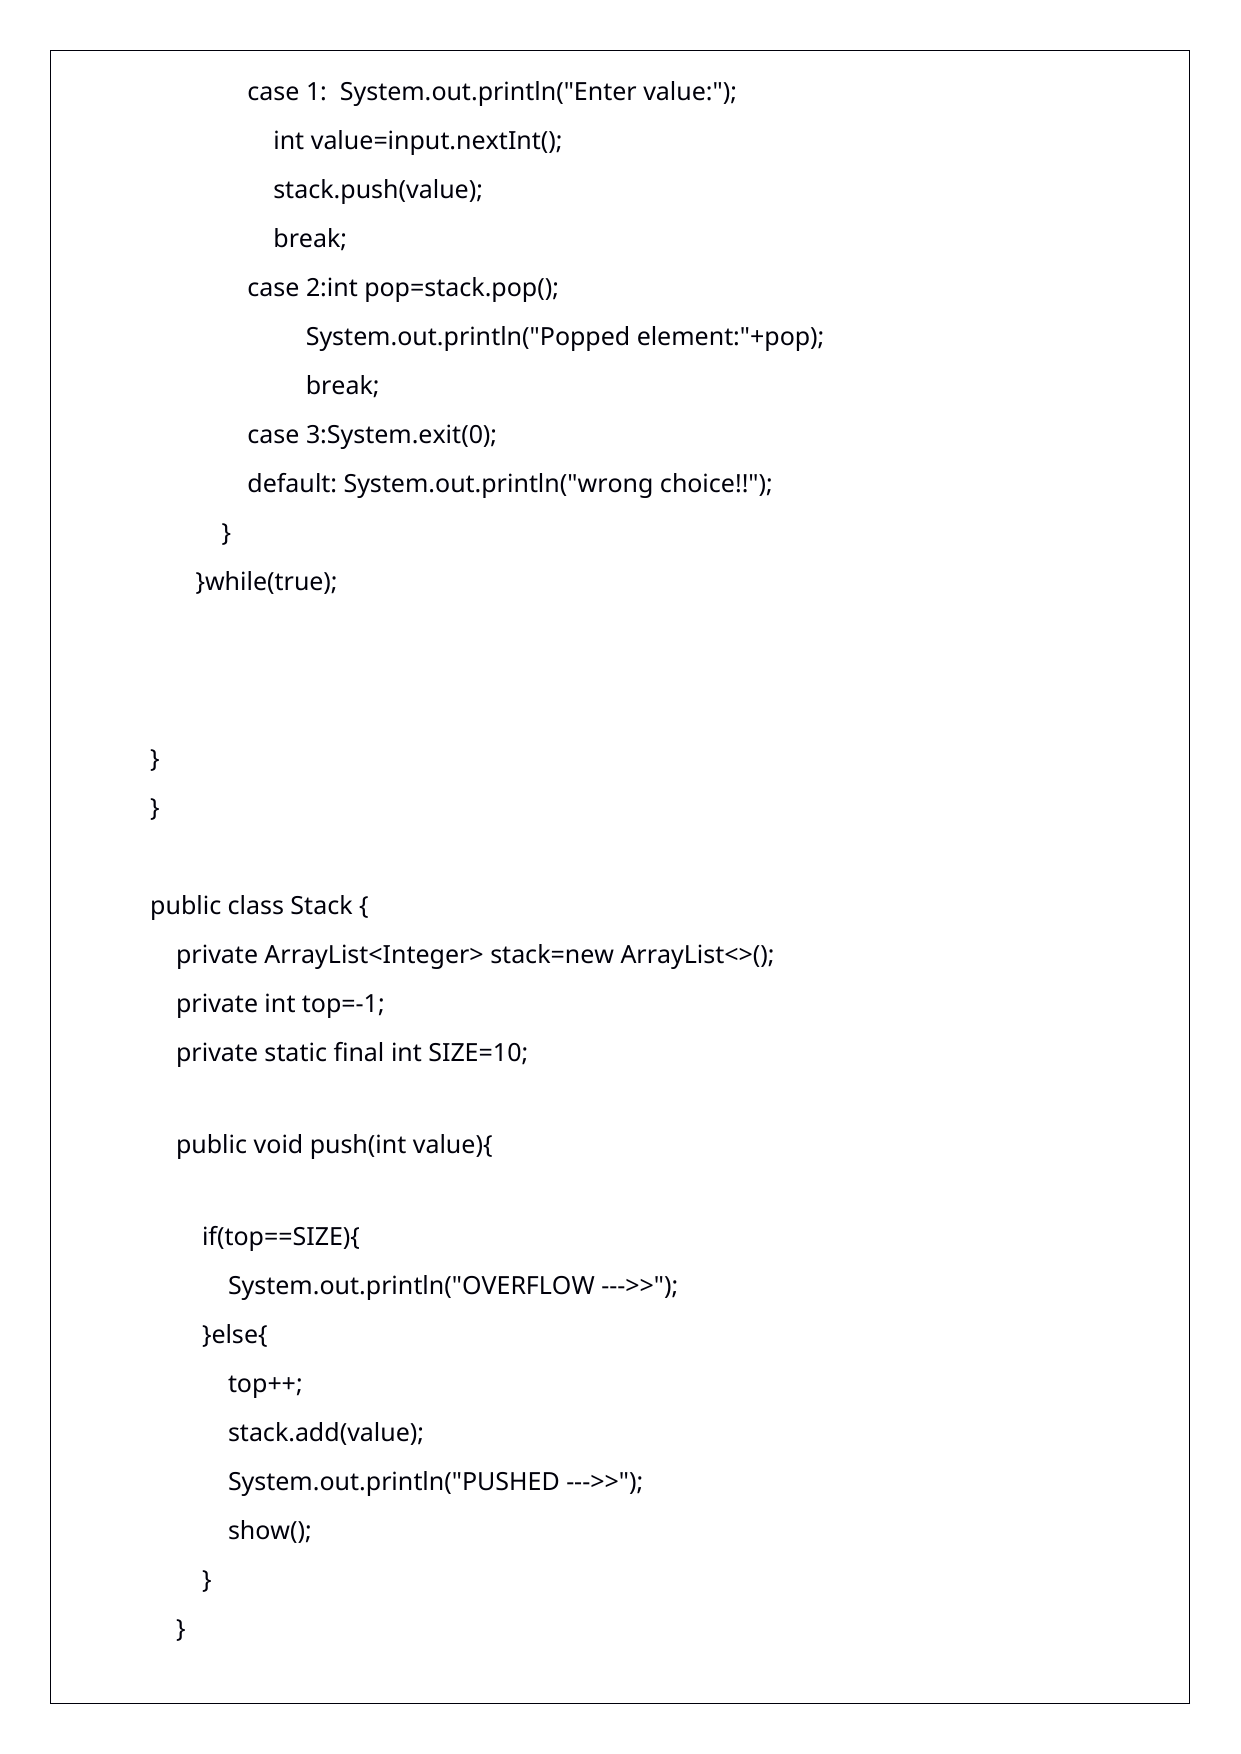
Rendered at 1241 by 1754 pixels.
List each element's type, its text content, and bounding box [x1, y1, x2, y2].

text } [150, 790, 1090, 824]
text case 2:int pop=stack.pop(); [150, 269, 1090, 304]
text private static final int SIZE=10; [150, 1035, 1090, 1069]
text int value=input.nextInt(); [150, 123, 1090, 157]
text } [150, 514, 1090, 548]
text public void push(int value){ [150, 1127, 1090, 1161]
text stack.push(value); [150, 172, 1090, 206]
text if(top==SIZE){ [150, 1218, 1090, 1253]
text System.out.println("Popped element:"+pop); [150, 318, 1090, 353]
text private int top=-1; [150, 986, 1090, 1020]
text break; [150, 221, 1090, 255]
text System.out.println("PUSHED --->>"); [150, 1463, 1090, 1497]
text }while(true); [150, 563, 1090, 597]
text }else{ [150, 1316, 1090, 1351]
text top++; [150, 1365, 1090, 1399]
text } [150, 1610, 1090, 1644]
text public class Stack { [150, 888, 1090, 922]
text default: System.out.println("wrong choice!!"); [150, 465, 1090, 499]
text } [150, 741, 1090, 775]
text case 1: System.out.println("Enter value:"); [150, 74, 1090, 108]
text System.out.println("OVERFLOW --->>"); [150, 1267, 1090, 1302]
text private ArrayList<Integer> stack=new ArrayList<>(); [150, 937, 1090, 971]
text case 3:System.exit(0); [150, 416, 1090, 451]
text break; [150, 367, 1090, 402]
text } [150, 1561, 1090, 1595]
text stack.add(value); [150, 1414, 1090, 1448]
text show(); [150, 1512, 1090, 1546]
